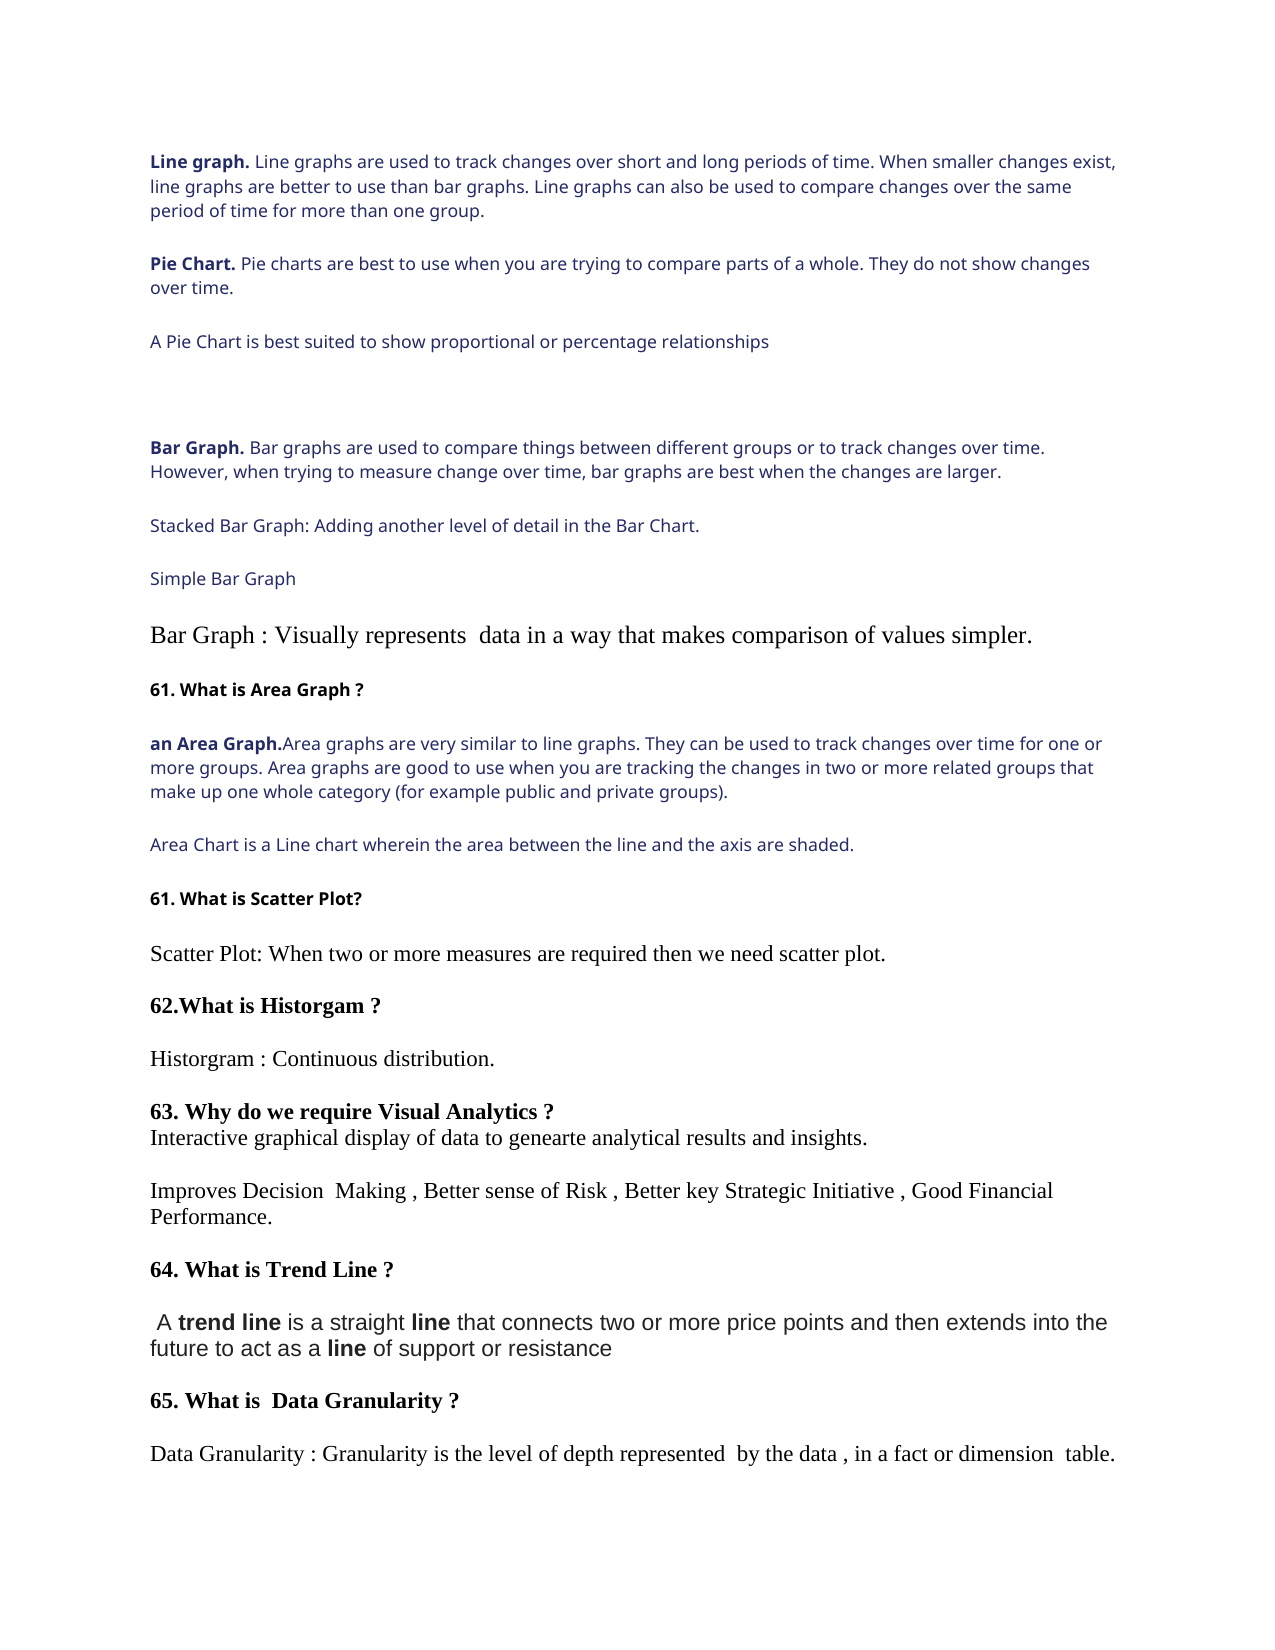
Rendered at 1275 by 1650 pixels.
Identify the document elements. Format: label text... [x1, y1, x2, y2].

text 61. What is Scatter Plot? [150, 886, 1125, 910]
text Pie Chart. Pie charts are best to use when you are trying to compare parts of a whole. They do not show changes over time. [150, 252, 1125, 300]
text 61. What is Area Graph ? [150, 678, 1125, 702]
text Interactive graphical display of data to genearte analytical results and insights. [150, 1124, 1125, 1150]
text Stacked Bar Graph: Adding another level of detail in the Bar Chart. [150, 513, 1125, 537]
text 64. What is Trend Line ? [150, 1256, 1125, 1282]
text 63. Why do we require Visual Analytics ? [150, 1098, 1125, 1124]
text Historgram : Continuous distribution. [150, 1045, 1125, 1071]
text Bar Graph : Visually represents data in a way that makes comparison of values simpler. [150, 620, 1125, 649]
text Simple Bar Graph [150, 567, 1125, 591]
text Bar Graph. Bar graphs are used to compare things between different groups or to track changes over time. However, when trying to measure change over time, bar graphs are best when the changes are larger. [150, 436, 1125, 484]
text 65. What is Data Granularity ? [150, 1388, 1125, 1414]
text 62.What is Historgam ? [150, 992, 1125, 1019]
text Data Granularity : Granularity is the level of depth represented by the data , in a fact or dimension table. [150, 1440, 1125, 1467]
text an Area Graph.Area graphs are very similar to line graphs. They can be used to track changes over time for one or more groups. Area graphs are good to use when you are tracking the changes in two or more related groups that make up one whole category (for example public and private groups). [150, 731, 1125, 804]
text Area Chart is a Line chart wherein the area between the line and the axis are shaded. [150, 833, 1125, 857]
text A trend line is a straight line that connects two or more price points and then extends into the future to act as a line of support or resistance [150, 1308, 1125, 1361]
text A Pie Chart is best suited to show proportional or percentage relationships [150, 329, 1125, 353]
text Line graph. Line graphs are used to track changes over short and long periods of time. When smaller changes exist, line graphs are better to use than bar graphs. Line graphs can also be used to compare changes over the same period of time for more than one group. [150, 150, 1125, 222]
text Scatter Plot: When two or more measures are required then we need scatter plot. [150, 939, 1125, 966]
text Improves Decision Making , Better sense of Risk , Better key Strategic Initiative , Good Financial Performance. [150, 1177, 1125, 1229]
